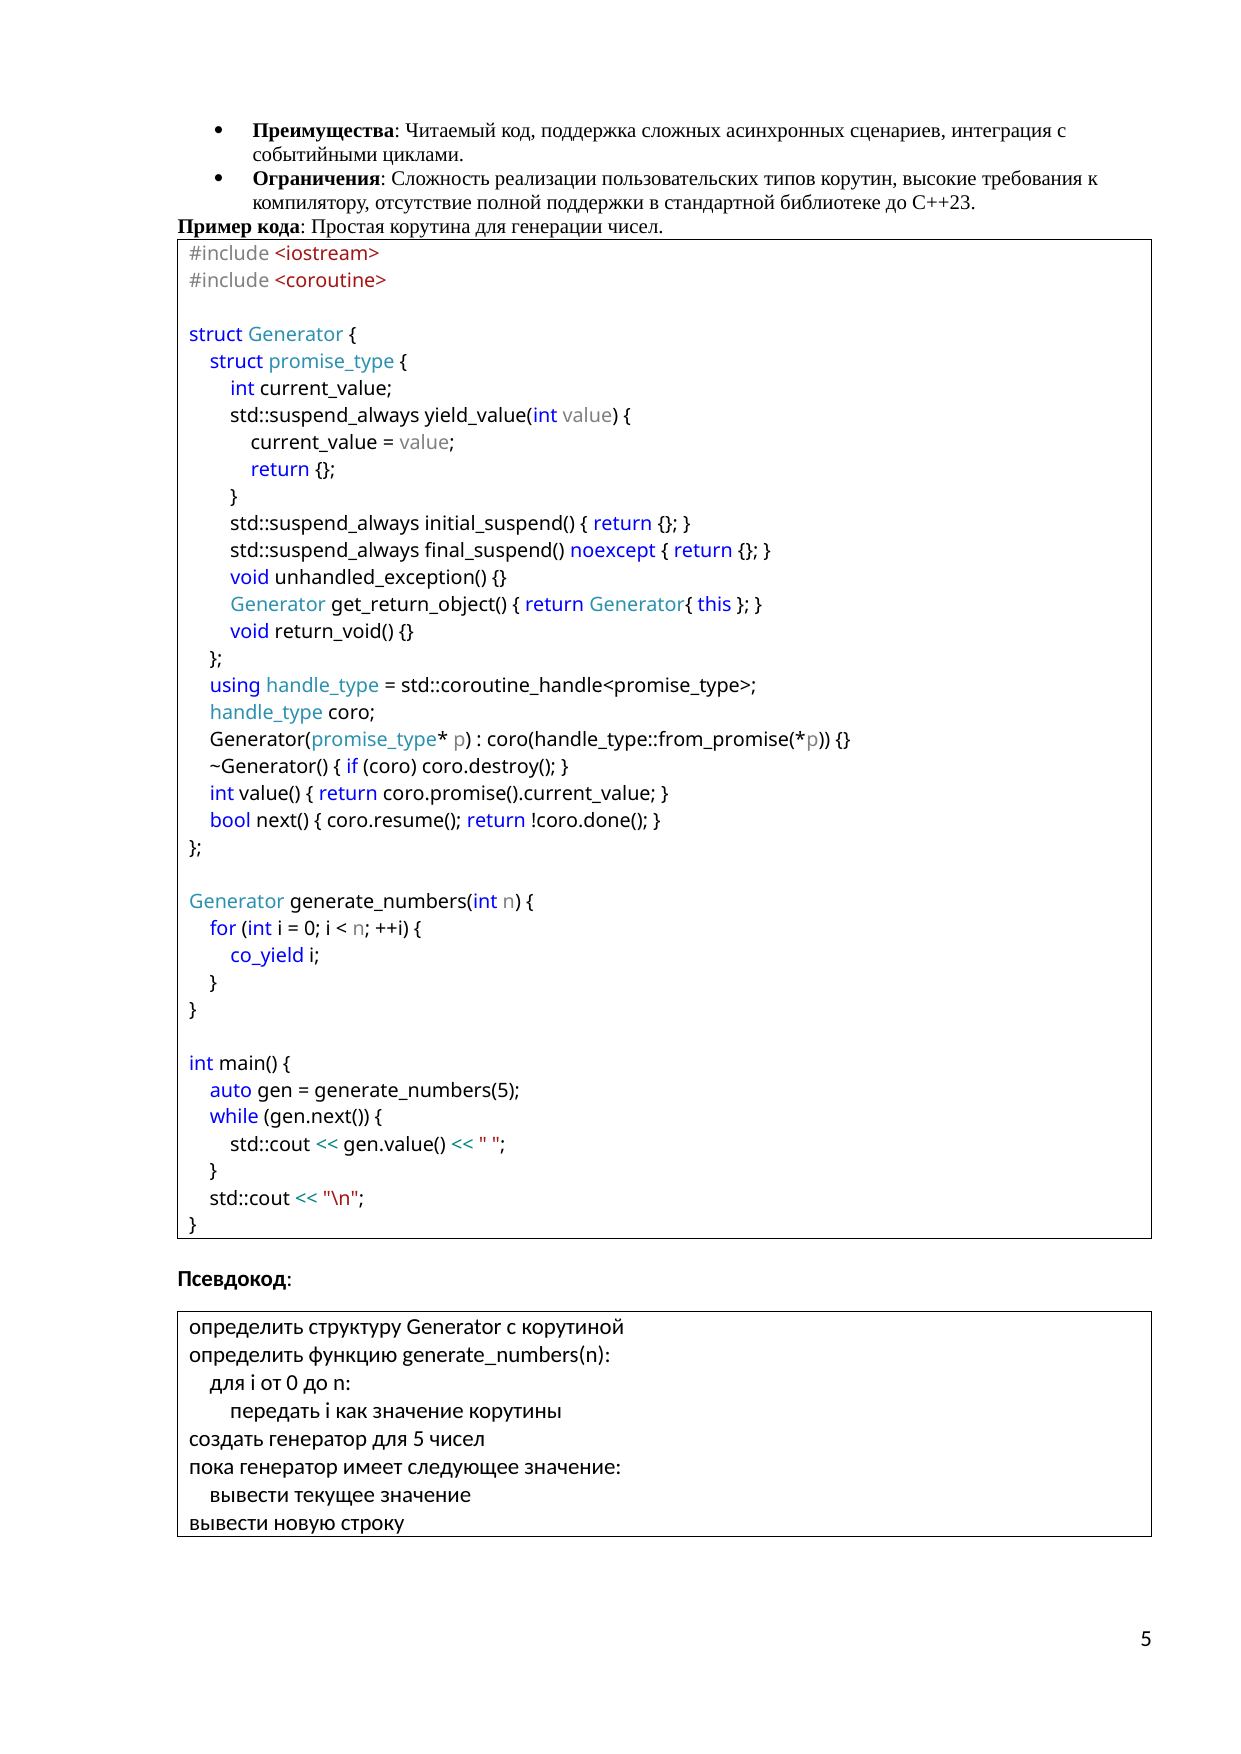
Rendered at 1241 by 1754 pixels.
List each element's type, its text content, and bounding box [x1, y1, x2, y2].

text Псевдокод: [177, 1264, 1152, 1292]
table_header #include <iostream> #include <coroutine> struct Generator { struct promise_type { int current_value; std::suspend_always yield_value(int value) { current_value = value; return {}; } std::suspend_always initial_suspend() { return {}; } std::suspend_always final_suspend() noexcept { return {}; } void unhandled_exception() {} Generator get_return_object() { return Generator{ this }; } void return_void() {} }; using handle_type = std::coroutine_handle<promise_type>; handle_type coro; Generator(promise_type* p) : coro(handle_type::from_promise(*p)) {} ~Generator() { if (coro) coro.destroy(); } int value() { return coro.promise().current_value; } bool next() { coro.resume(); return !coro.done(); } }; Generator generate_numbers(int n) { for (int i = 0; i < n; ++i) { co_yield i; } } int main() { auto gen = generate_numbers(5); while (gen.next()) { std::cout << gen.value() << " "; } std::cout << "\n"; } [178, 240, 1151, 1238]
text Пример кода: Простая корутина для генерации чисел. [177, 214, 1152, 238]
list Ограничения: Сложность реализации пользовательских типов корутин, высокие требования к компилятору, отсутствие полной поддержки в стандартной библиотеке до C++23. [215, 166, 1152, 214]
table_header определить структуру Generator с корутиной определить функцию generate_numbers(n): для i от 0 до n: передать i как значение корутины создать генератор для 5 чисел пока генератор имеет следующее значение: вывести текущее значение вывести новую строку [178, 1312, 1151, 1536]
list Преимущества: Читаемый код, поддержка сложных асинхронных сценариев, интеграция с событийными циклами. [215, 118, 1152, 166]
